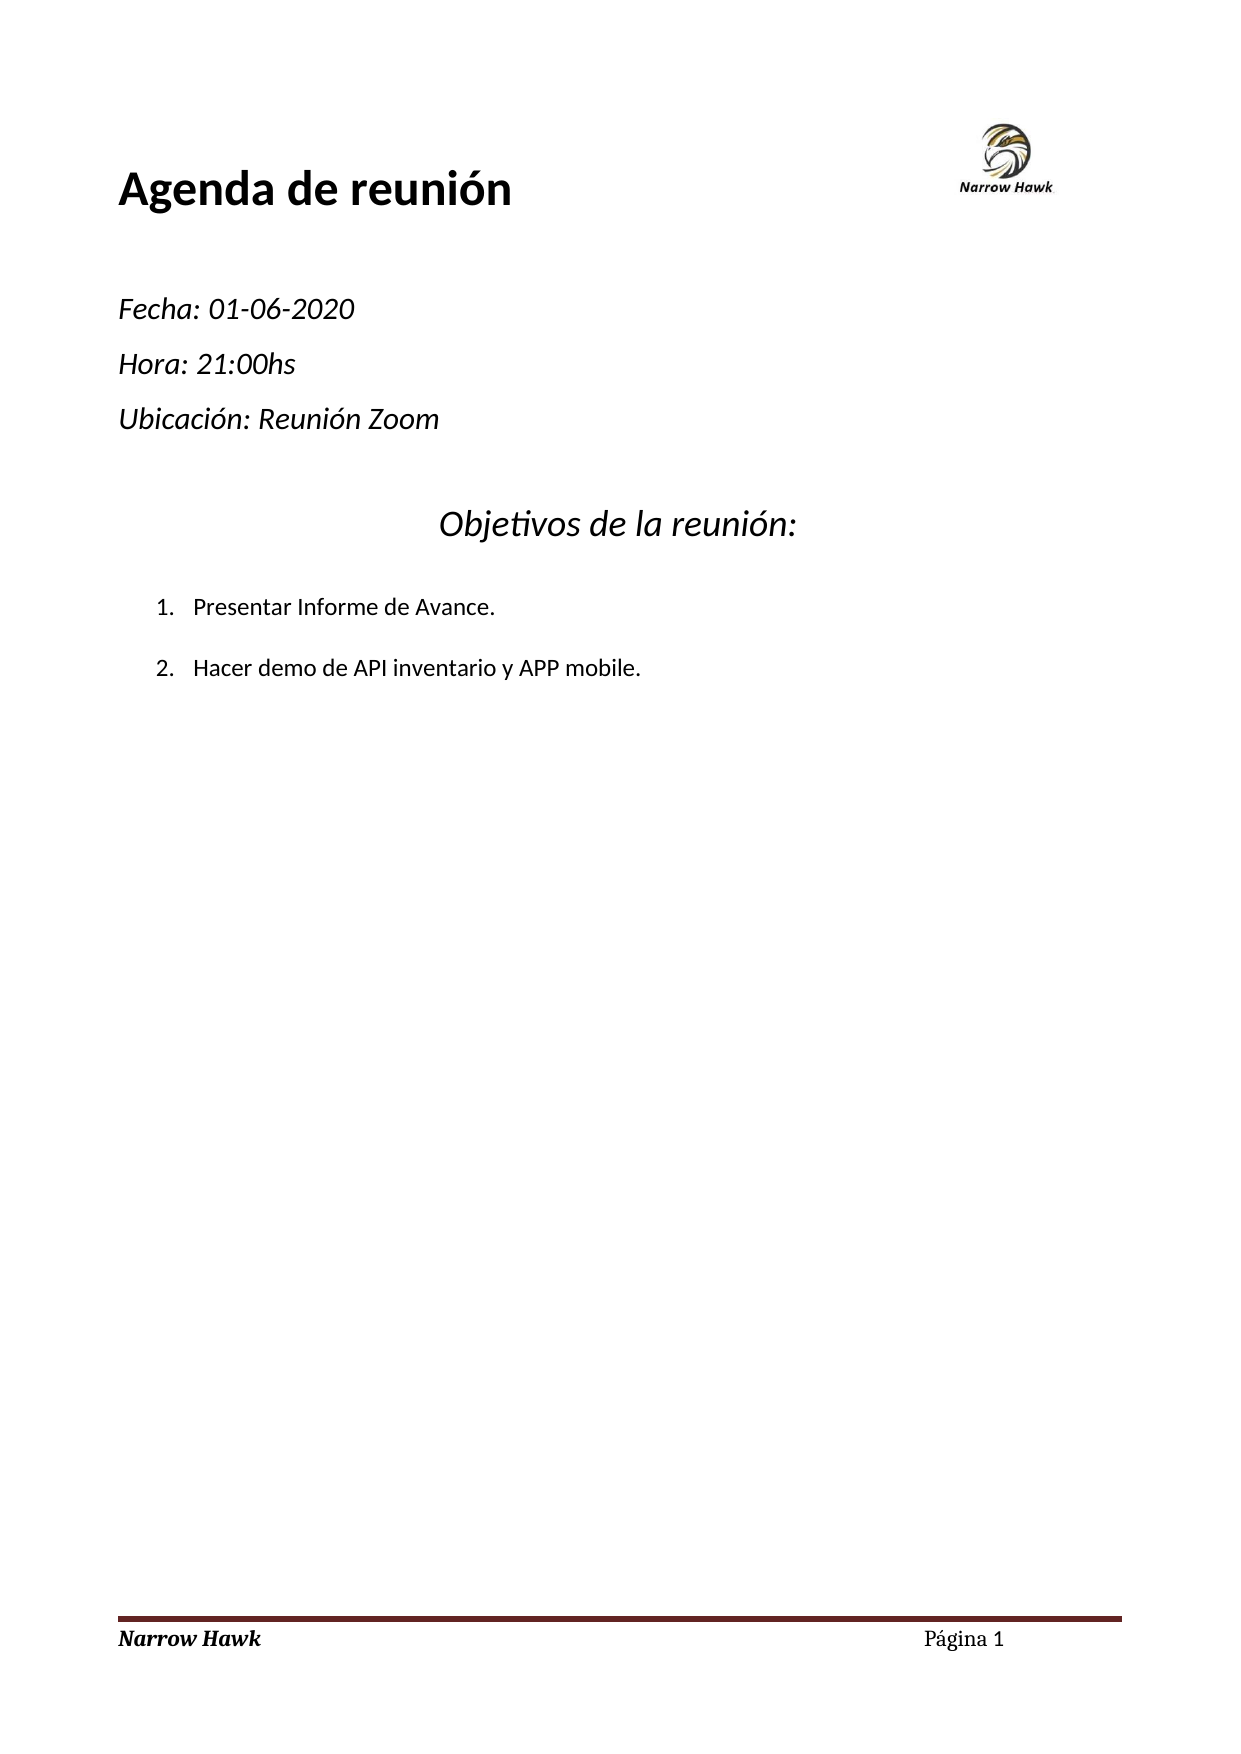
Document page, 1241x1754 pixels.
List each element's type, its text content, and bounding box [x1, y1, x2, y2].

text Ubicación: Reunión Zoom [118, 399, 1122, 437]
picture [943, 118, 1078, 206]
text Objetivos de la reunión: [118, 500, 1122, 546]
text Agenda de reunión [118, 118, 1122, 218]
text Hora: 21:00hs [118, 344, 1122, 382]
text Fecha: 01-06-2020 [118, 289, 1122, 328]
list Hacer demo de API inventario y APP mobile. [156, 652, 1122, 683]
list Presentar Informe de Avance. [156, 591, 1122, 622]
